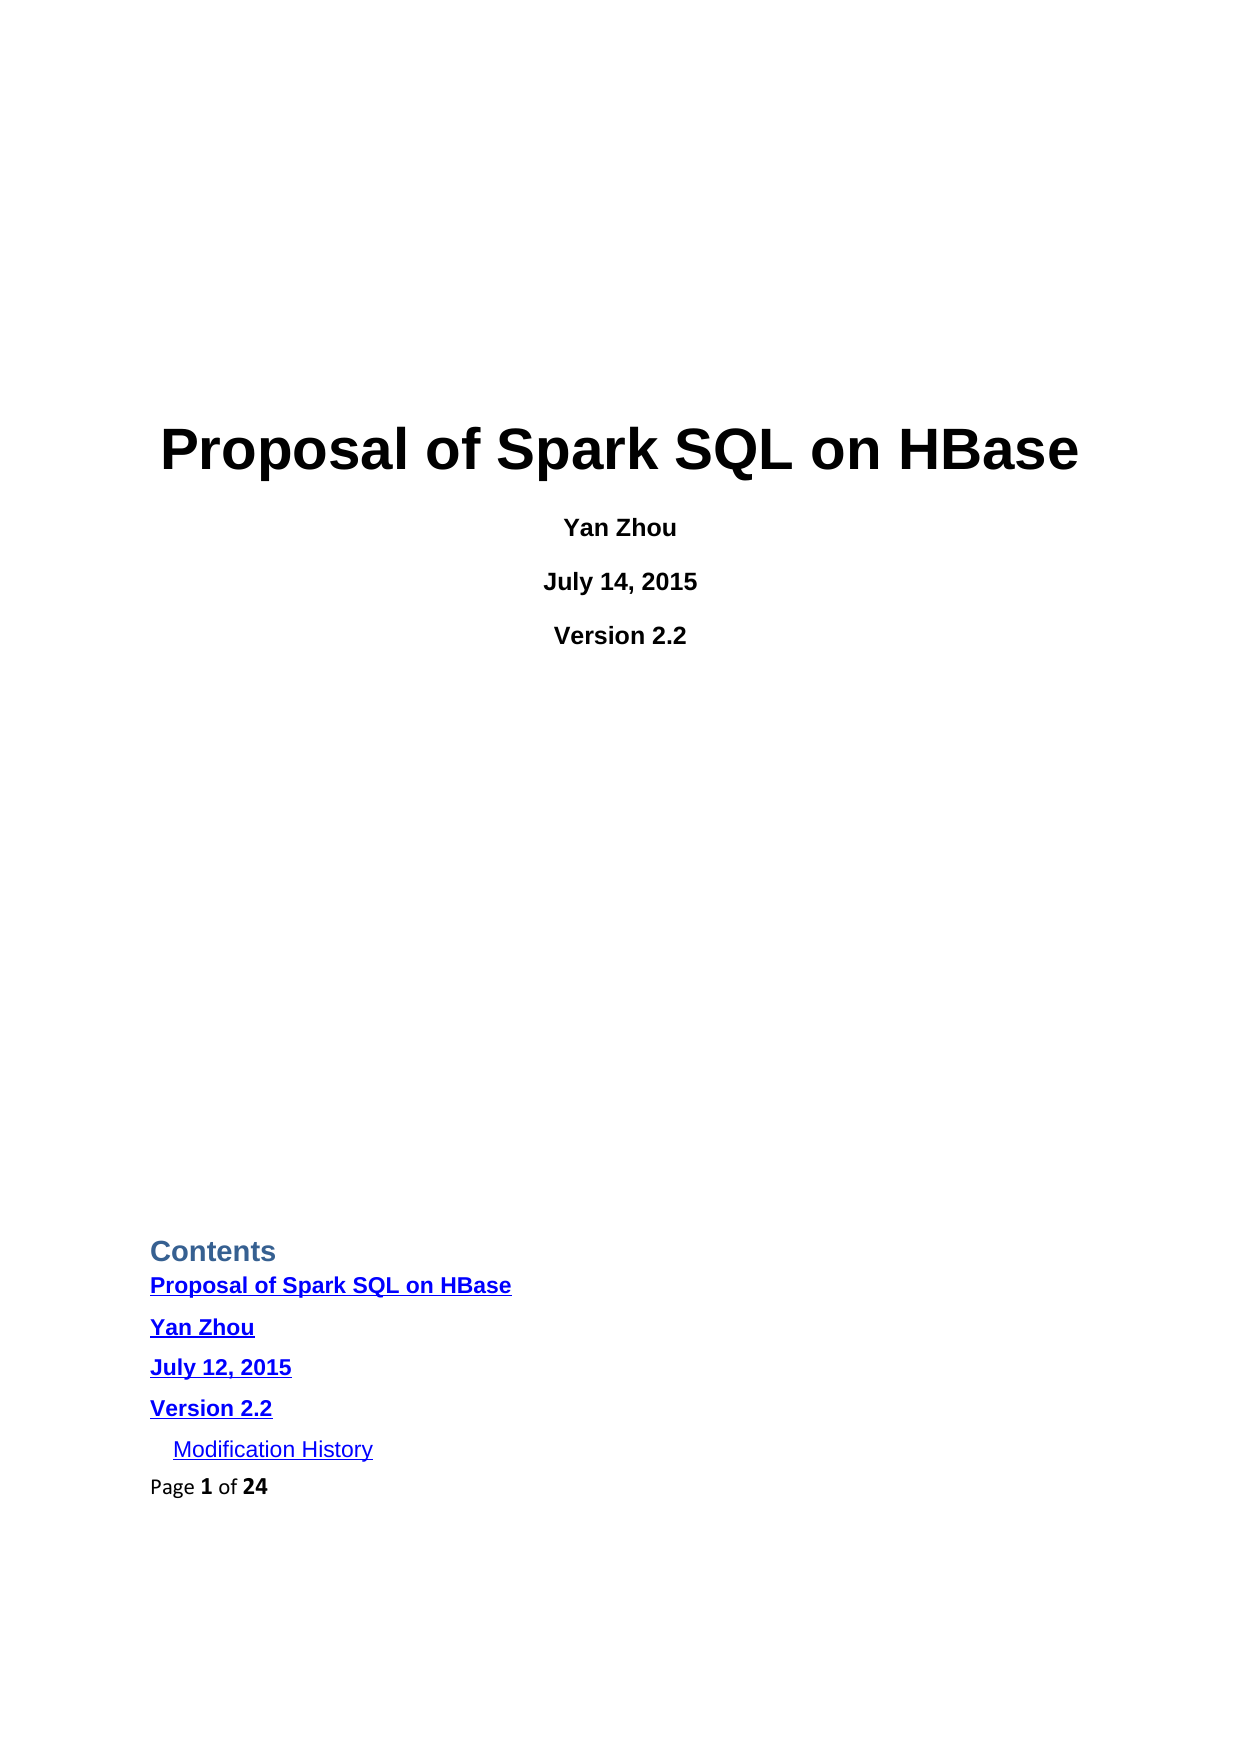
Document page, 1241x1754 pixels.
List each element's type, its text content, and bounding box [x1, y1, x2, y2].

text Version 2.2 [150, 621, 1090, 649]
text Proposal of Spark SQL on HBase [150, 1272, 1090, 1299]
text Modification History [173, 1436, 1090, 1463]
text Contents [150, 1234, 1090, 1267]
text July 12, 2015 [150, 1354, 1090, 1381]
text Yan Zhou [150, 1313, 1090, 1340]
text July 14, 2015 [150, 567, 1090, 596]
text Proposal of Spark SQL on HBase [150, 415, 1090, 482]
text Version 2.2 [150, 1395, 1090, 1422]
text Yan Zhou [150, 513, 1090, 542]
